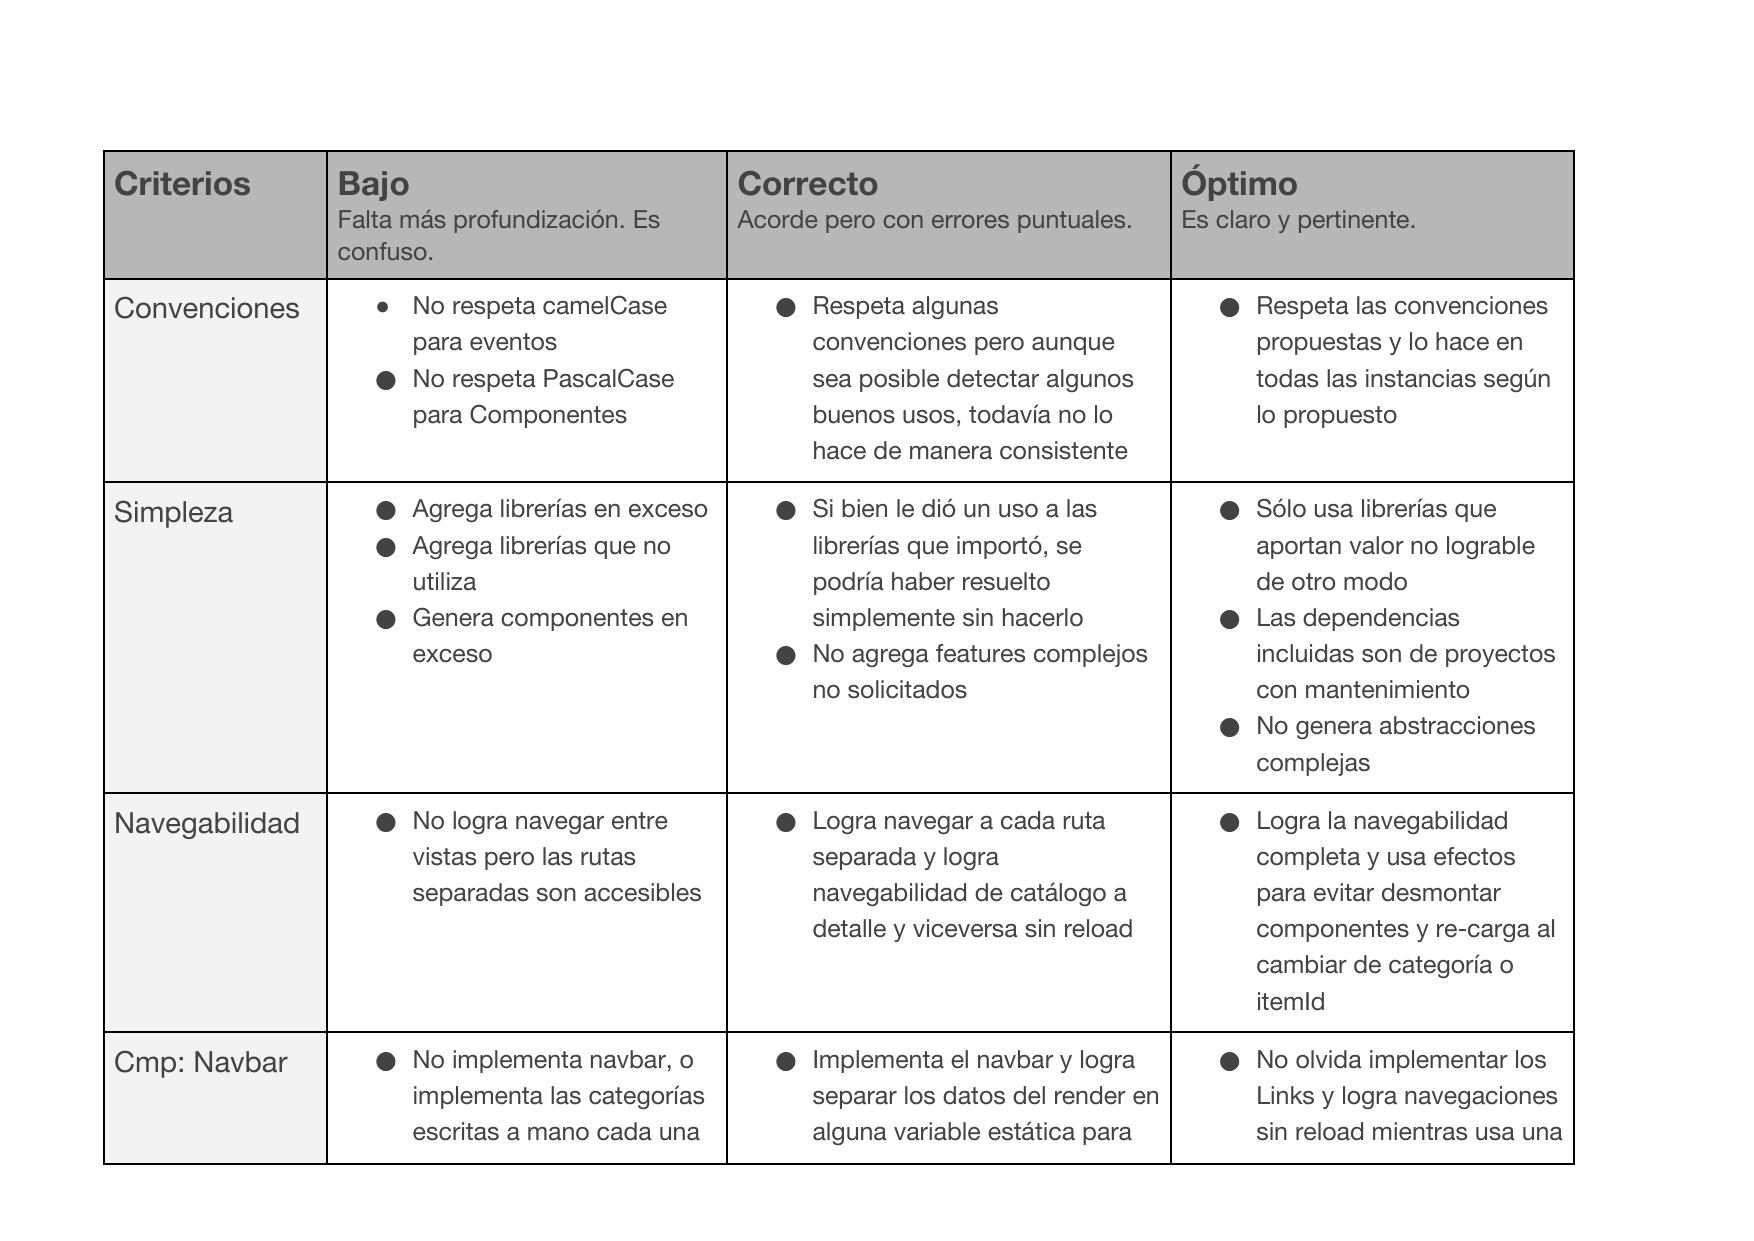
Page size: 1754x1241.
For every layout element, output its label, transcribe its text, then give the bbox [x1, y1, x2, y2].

table_cell Bajo Falta más profundización. Es confuso. [328, 152, 726, 278]
table_cell Óptimo Es claro y pertinente. [1172, 152, 1573, 278]
table_cell Navegabilidad [105, 794, 326, 1031]
table_cell Sólo usa librerías que aportan valor no lograble de otro modo Las dependencias incluidas son de proyectos con mantenimiento No genera abstracciones complejas [1172, 483, 1573, 792]
table_cell Cmp: Navbar [105, 1033, 326, 1163]
table_cell Logra navegar a cada ruta separada y logra navegabilidad de catálogo a detalle y viceversa sin reload [728, 794, 1170, 1031]
table_cell No logra navegar entre vistas pero las rutas separadas son accesibles [328, 794, 726, 1031]
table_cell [328, 1033, 726, 1163]
table_cell No respeta camelCase para eventos No respeta PascalCase para Componentes [328, 280, 726, 481]
table_cell Correcto Acorde pero con errores puntuales. [728, 152, 1170, 278]
table_cell Agrega librerías en exceso Agrega librerías que no utiliza Genera componentes en exceso [328, 483, 726, 792]
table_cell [1172, 1033, 1573, 1163]
table_cell Si bien le dió un uso a las librerías que importó, se podría haber resuelto simplemente sin hacerlo No agrega features complejos no solicitados [728, 483, 1170, 792]
table_cell Respeta algunas convenciones pero aunque sea posible detectar algunos buenos usos, todavía no lo hace de manera consistente [728, 280, 1170, 481]
table_cell Simpleza [105, 483, 326, 792]
table_cell Respeta las convenciones propuestas y lo hace en todas las instancias según lo propuesto [1172, 280, 1573, 481]
table_cell Criterios [105, 152, 326, 278]
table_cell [728, 1033, 1170, 1163]
table_cell Convenciones [105, 280, 326, 481]
table_cell Logra la navegabilidad completa y usa efectos para evitar desmontar componentes y re-carga al cambiar de categoría o itemId [1172, 794, 1573, 1031]
